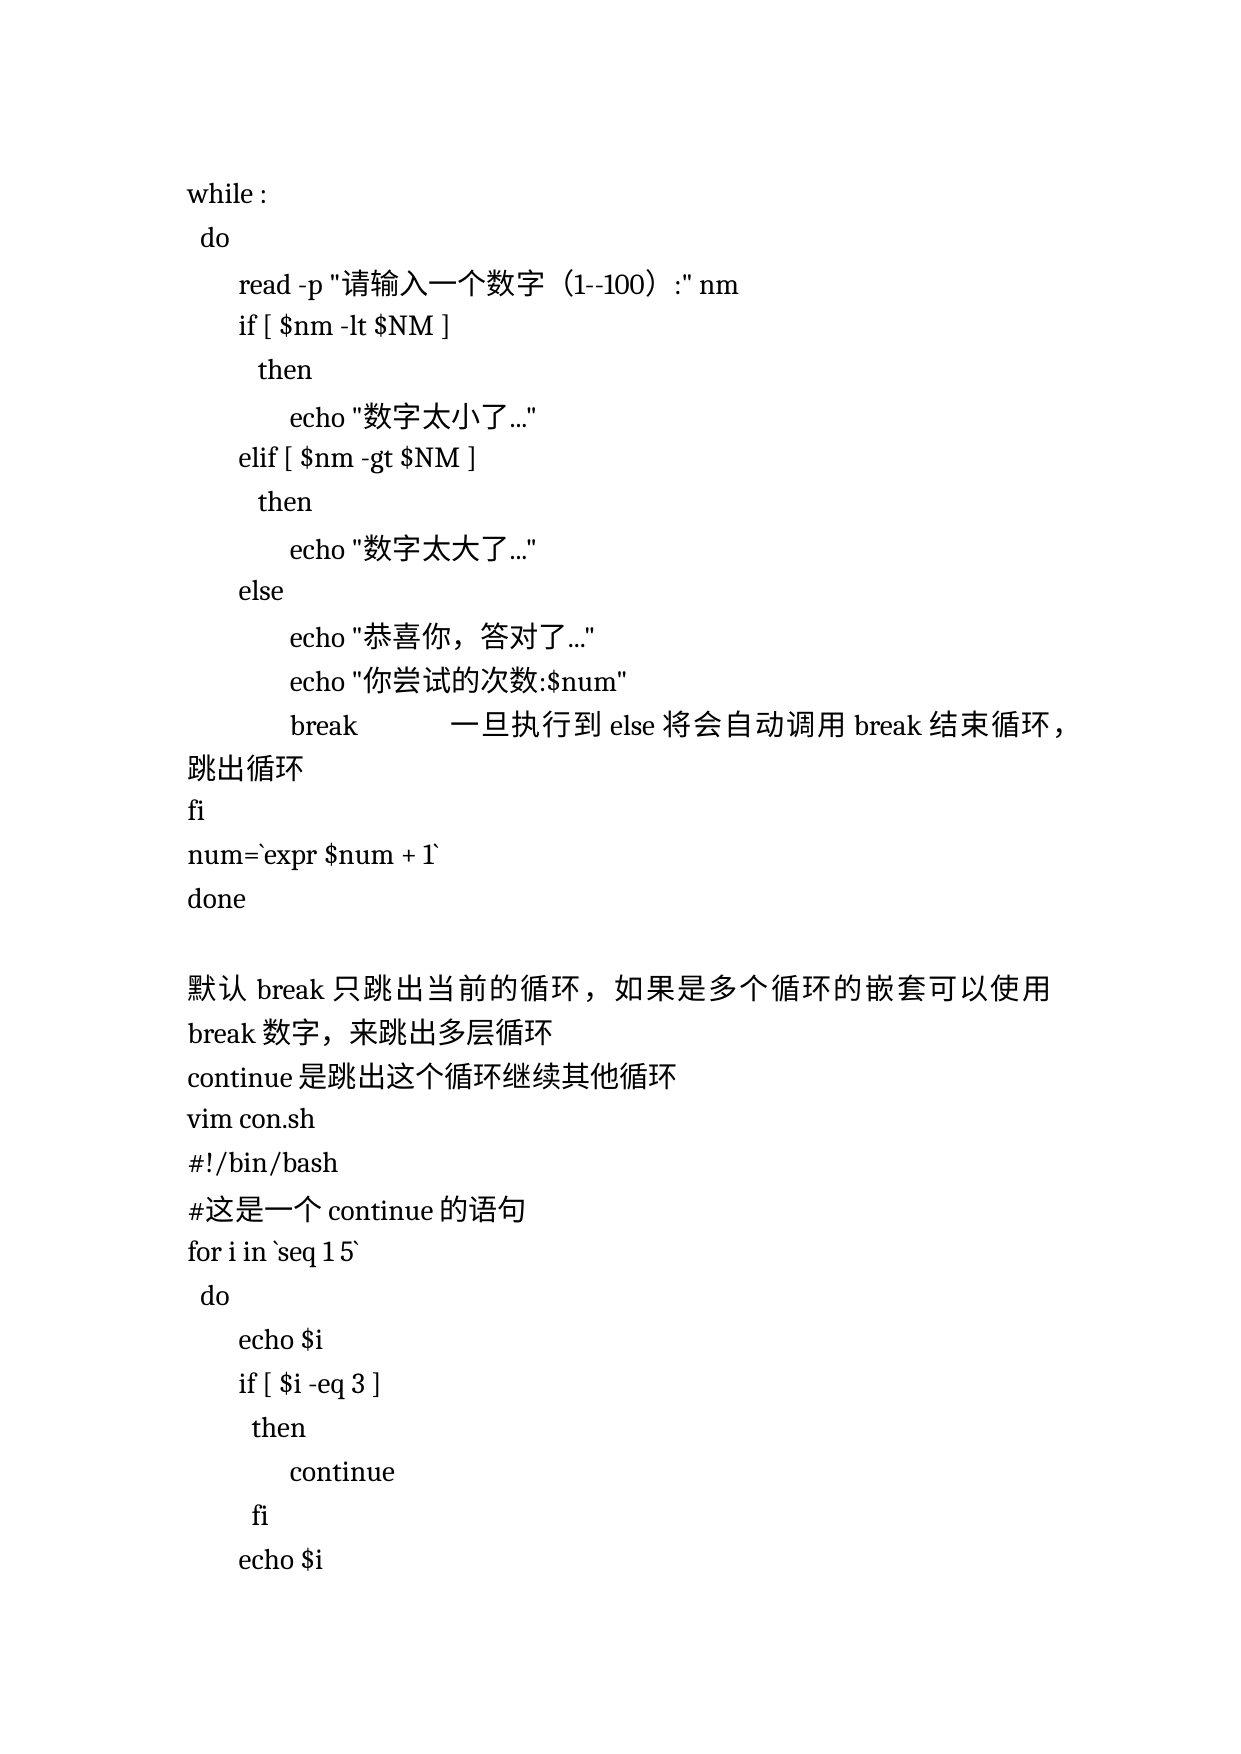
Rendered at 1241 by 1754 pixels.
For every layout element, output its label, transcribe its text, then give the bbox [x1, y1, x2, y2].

text read -p "请输入一个数字（1--100）:" nm [187, 260, 1053, 304]
text then [187, 1406, 1053, 1450]
text num=`expr $num + 1` [187, 833, 1053, 877]
text echo "你尝试的次数:$num" [187, 657, 1053, 701]
text done [187, 877, 1053, 921]
text else [187, 568, 1053, 613]
text continue [187, 1450, 1053, 1494]
text while : [187, 172, 1053, 216]
text elif [ $nm -gt $NM ] [187, 436, 1053, 480]
text #这是一个continue的语句 [187, 1185, 1053, 1229]
text break 一旦执行到else将会自动调用break结束循环，跳出循环 [187, 701, 1053, 789]
text do [187, 1273, 1053, 1318]
text for i in `seq 1 5` [187, 1229, 1053, 1273]
text fi [187, 1494, 1053, 1538]
text echo $i [187, 1318, 1053, 1362]
text if [ $nm -lt $NM ] [187, 304, 1053, 348]
text 默认break只跳出当前的循环，如果是多个循环的嵌套可以使用break 数字，来跳出多层循环 [187, 965, 1053, 1053]
text then [187, 348, 1053, 392]
text vim con.sh [187, 1097, 1053, 1141]
text then [187, 480, 1053, 524]
text echo "数字太小了..." [187, 392, 1053, 436]
text continue是跳出这个循环继续其他循环 [187, 1053, 1053, 1097]
text echo $i [187, 1538, 1053, 1582]
text #!/bin/bash [187, 1141, 1053, 1185]
text do [187, 216, 1053, 260]
text if [ $i -eq 3 ] [187, 1362, 1053, 1406]
text fi [187, 789, 1053, 833]
text echo "数字太大了..." [187, 524, 1053, 568]
text echo "恭喜你，答对了..." [187, 613, 1053, 657]
